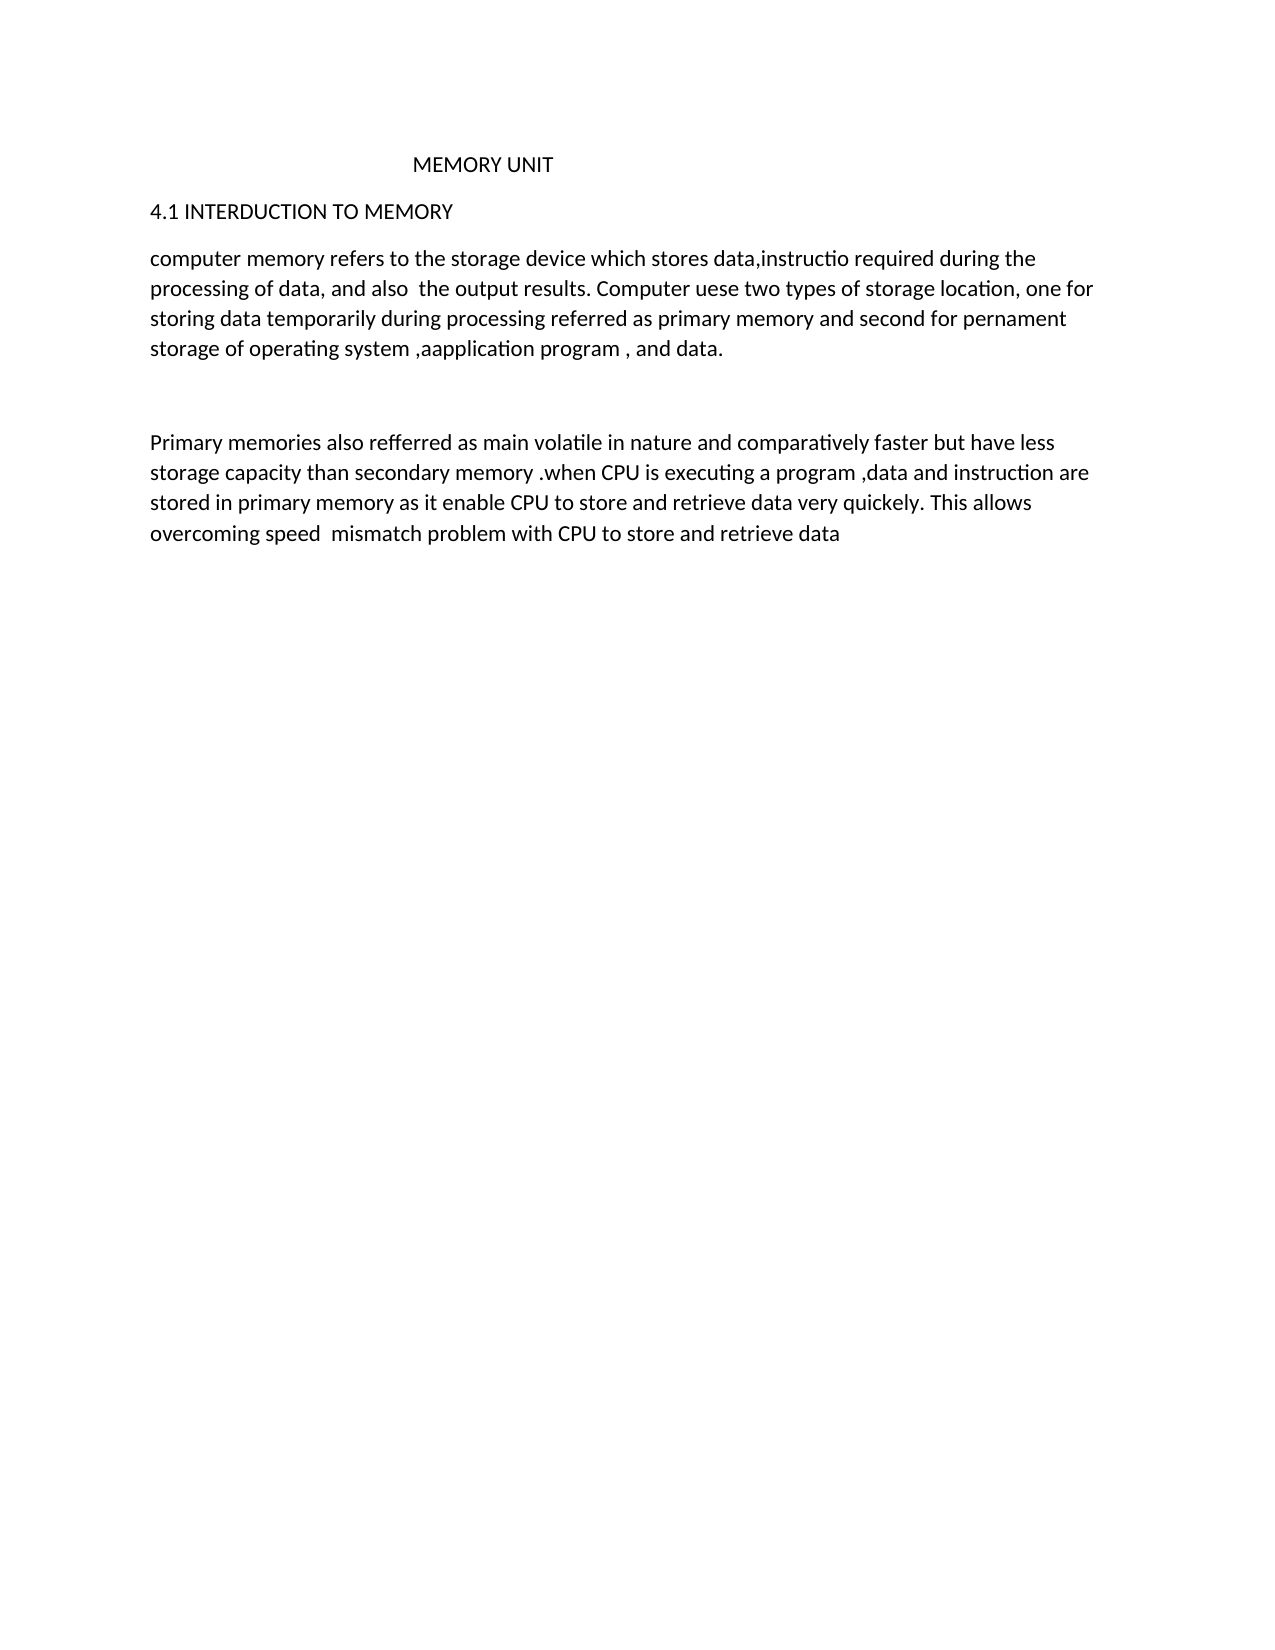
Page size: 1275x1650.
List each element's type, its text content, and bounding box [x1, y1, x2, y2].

text computer memory refers to the storage device which stores data,instructio required during the processing of data, and also the output results. Computer uese two types of storage location, one for storing data temporarily during processing referred as primary memory and second for pernament storage of operating system ,aapplication program , and data. [150, 244, 1125, 362]
text Primary memories also refferred as main volatile in nature and comparatively faster but have less storage capacity than secondary memory .when CPU is executing a program ,data and instruction are stored in primary memory as it enable CPU to store and retrieve data very quickely. This allows overcoming speed mismatch problem with CPU to store and retrieve data [150, 428, 1125, 547]
text 4.1 INTERDUCTION TO MEMORY [150, 197, 1125, 225]
text MEMORY UNIT [150, 150, 1125, 178]
